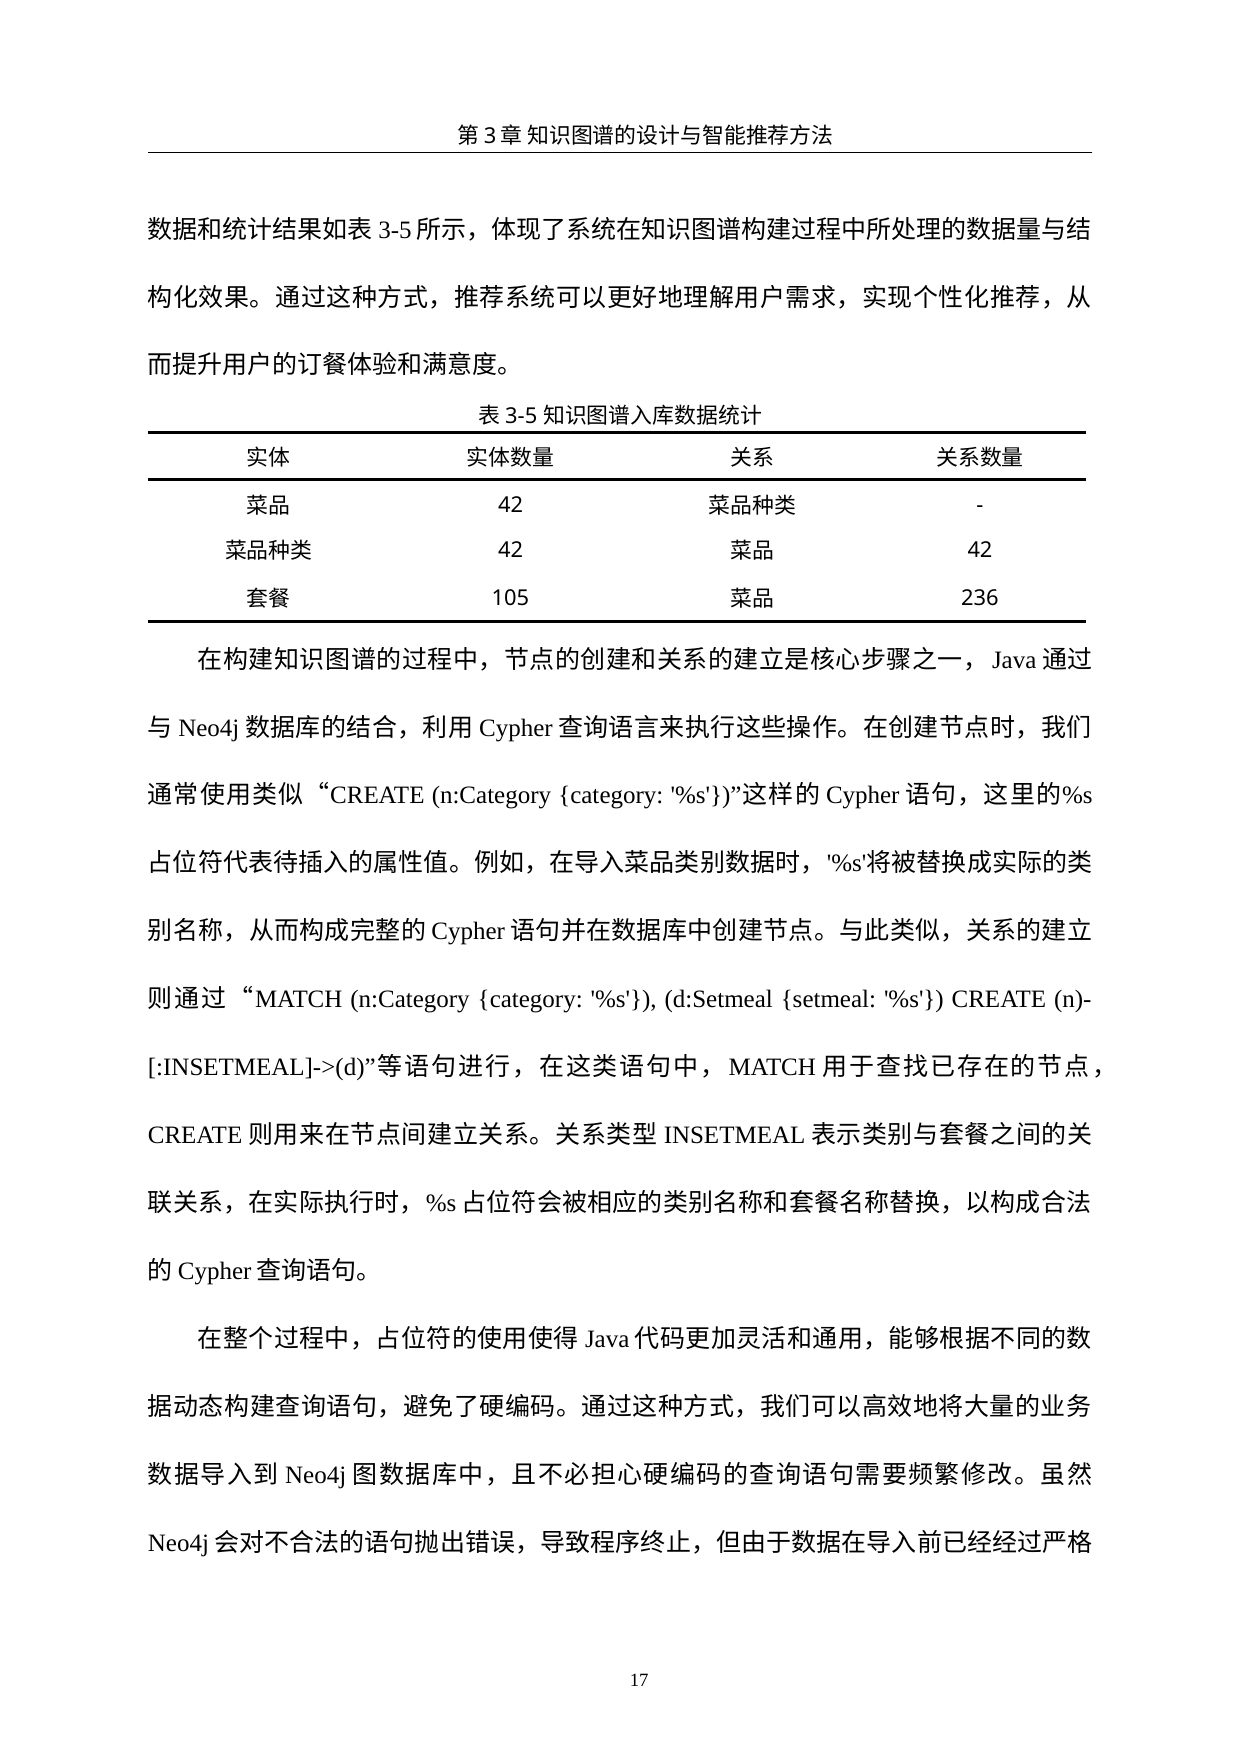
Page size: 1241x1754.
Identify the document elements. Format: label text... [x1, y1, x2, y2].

table_header 实体数量 [389, 434, 631, 478]
table_cell 菜品 [631, 573, 873, 620]
table_cell 菜品种类 [148, 526, 389, 573]
table_cell 42 [389, 481, 631, 526]
table_cell 套餐 [148, 573, 389, 620]
table_cell 42 [389, 526, 631, 573]
table_header 实体 [148, 434, 389, 478]
table_cell 236 [873, 573, 1086, 620]
table_header 关系数量 [873, 434, 1086, 478]
table_cell 菜品 [148, 481, 389, 526]
text 在构建知识图谱的过程中，节点的创建和关系的建立是核心步骤之一，Java通过与Neo4j数据库的结合，利用Cypher查询语言来执行这些操作。在创建节点时，我们通常使用类似“CREATE (n:Category {category: '%s'})”这样的Cypher语句，这里的%s占位符代表待插入的属性值。例如，在导入菜品类别数据时，'%s'将被替换成实际的类别名称，从而构成完整的Cypher语句并在数据库中创建节点。与此类似，关系的建立则通过“MATCH (n:Category {category: '%s'}), (d:Setmeal {setmeal: '%s'}) CREATE (n)-[:INSETMEAL]->(d)”等语句进行，在这类语句中，MATCH用于查找已存在的节点，CREATE则用来在节点间建立关系。关系类型INSETMEAL表示类别与套餐之间的关联关系，在实际执行时，%s占位符会被相应的类别名称和套餐名称替换，以构成合法的Cypher查询语句。 [148, 623, 1092, 1302]
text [148, 1302, 1092, 1574]
table_cell 42 [873, 526, 1086, 573]
table_cell - [873, 481, 1086, 526]
table_cell 105 [389, 573, 631, 620]
table_cell 菜品 [631, 526, 873, 573]
text 表3-5 知识图谱入库数据统计 [148, 397, 1092, 431]
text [148, 193, 1092, 397]
table_header 关系 [631, 434, 873, 478]
table_cell 菜品种类 [631, 481, 873, 526]
